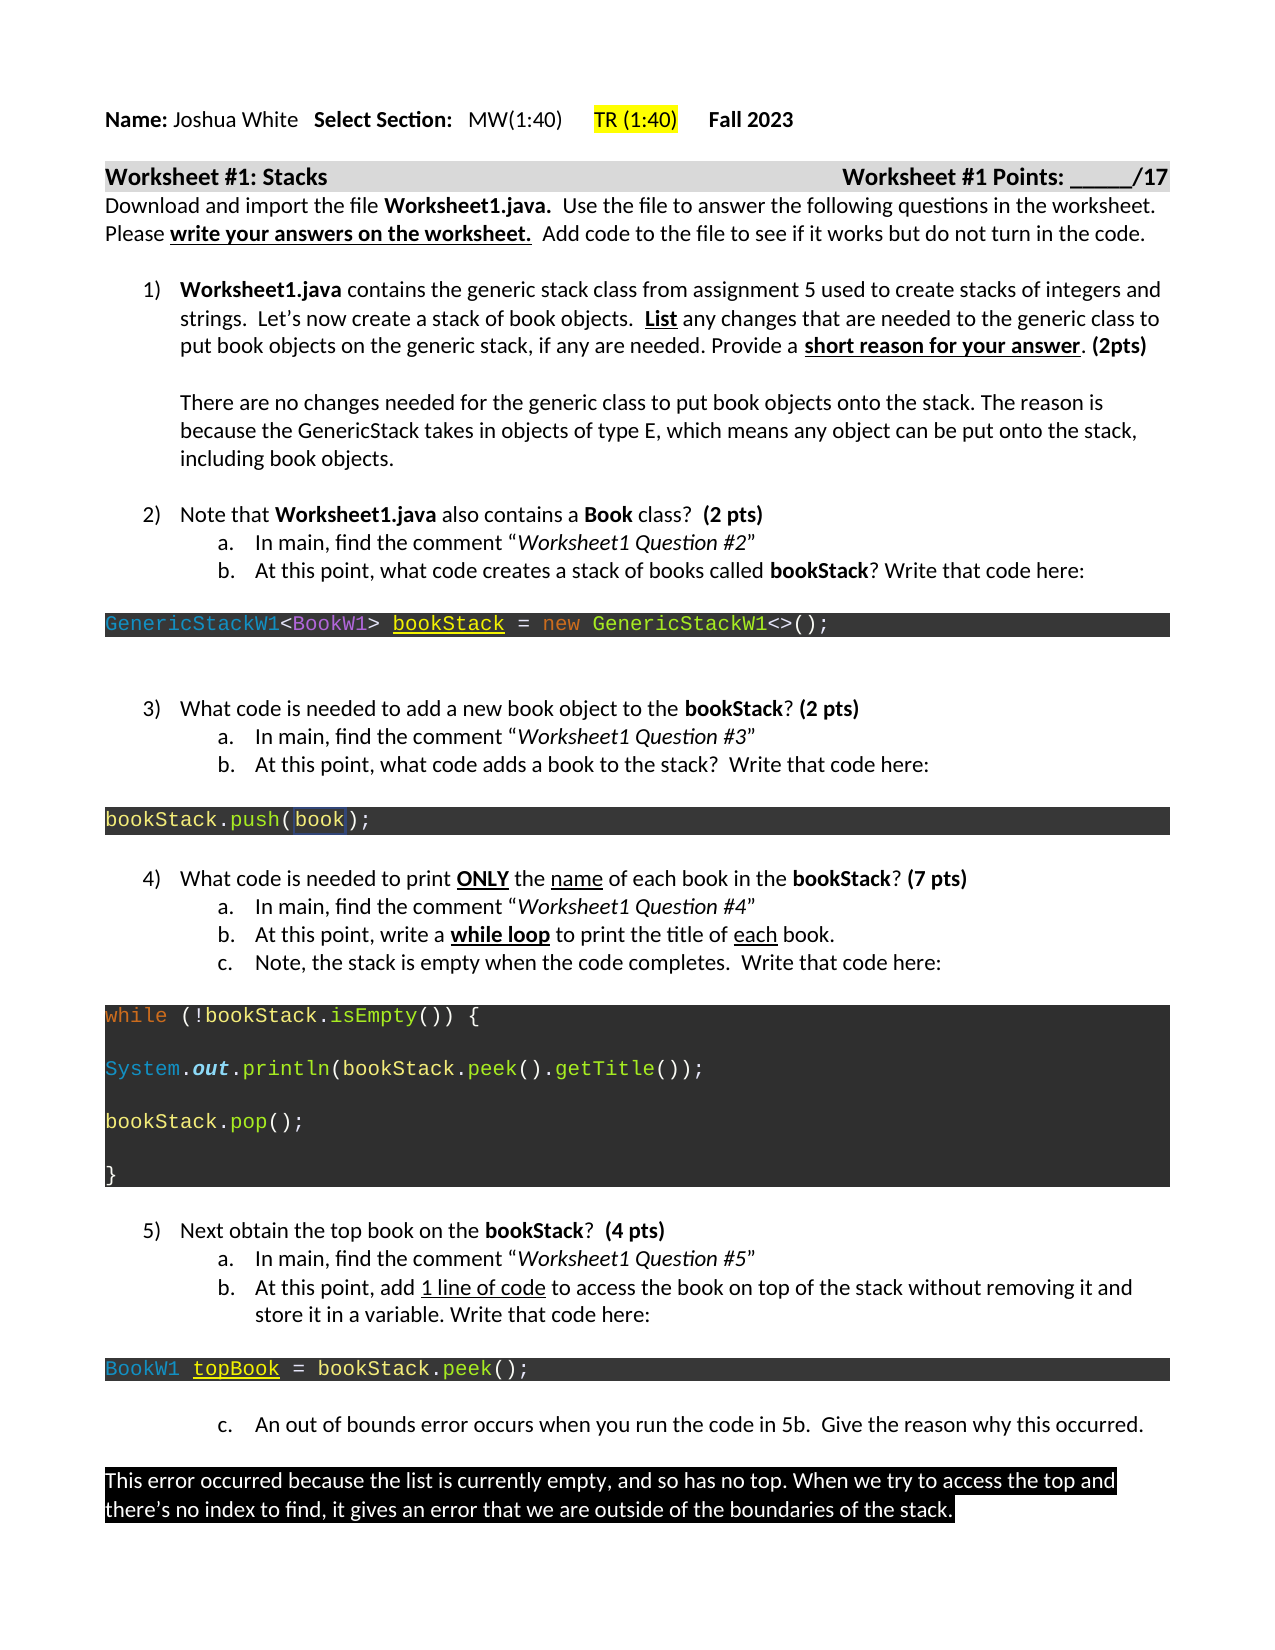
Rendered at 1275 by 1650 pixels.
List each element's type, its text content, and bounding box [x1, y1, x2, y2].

text Name: Joshua White Select Section: MW(1:40) TR (1:40) Fall 2023 [105, 105, 594, 133]
text while (!bookStack.isEmpty()) { [105, 1005, 1170, 1029]
text Please write your answers on the worksheet. Add code to the file to see if it works but do not turn in the code. [105, 219, 1170, 248]
list Note, the stack is empty when the code completes. Write that code here: [217, 948, 1170, 976]
list An out of bounds error occurs when you run the code in 5b. Give the reason why this occurred. [217, 1411, 1170, 1439]
text bookStack.push(book); [105, 807, 293, 835]
text Name: Joshua White Select Section: MW(1:40) TR (1:40) Fall 2023 [678, 105, 1170, 133]
text bookStack.pop(); [105, 1111, 1170, 1134]
text } [105, 1164, 1170, 1187]
text System.out.println(bookStack.peek().getTitle()); [105, 1058, 1170, 1082]
list In main, find the comment “Worksheet1 Question #5” [217, 1244, 1170, 1273]
list At this point, what code creates a stack of books called bookStack? Write that code here: [217, 556, 1170, 584]
list At this point, what code adds a book to the stack? Write that code here: [217, 750, 1170, 778]
list What code is needed to print ONLY the name of each book in the bookStack? (7 pts) [142, 864, 1170, 892]
list In main, find the comment “Worksheet1 Question #4” [217, 892, 1170, 920]
list In main, find the comment “Worksheet1 Question #2” [217, 528, 1170, 556]
list Worksheet1.java contains the generic stack class from assignment 5 used to create stacks of integers and strings. Let’s now create a stack of book objects. List any changes that are needed to the generic class to put book objects on the generic stack, if any are needed. Provide a short reason for your answer. (2pts) [142, 276, 1170, 360]
list In main, find the comment “Worksheet1 Question #3” [217, 722, 1170, 750]
list At this point, add 1 line of code to access the book on top of the stack without removing it and store it in a variable. Write that code here: [217, 1273, 1170, 1329]
list Next obtain the top book on the bookStack? (4 pts) [142, 1217, 1170, 1244]
text Download and import the file Worksheet1.java. Use the file to answer the following questions in the worksheet. [105, 192, 1170, 219]
list At this point, write a while loop to print the title of each book. [217, 920, 1170, 948]
text Worksheet #1: Stacks Worksheet #1 Points: _____/17 [105, 161, 1170, 192]
text There are no changes needed for the generic class to put book objects onto the stack. The reason is because the GenericStack takes in objects of type E, which means any object can be put onto the stack, including book objects. [180, 388, 1170, 472]
text BookW1 topBook = bookStack.peek(); [105, 1358, 1170, 1381]
list Note that Worksheet1.java also contains a Book class? (2 pts) [142, 500, 1170, 528]
list What code is needed to add a new book object to the bookStack? (2 pts) [142, 694, 1170, 722]
text GenericStackW1<BookW1> bookStack = new GenericStackW1<>(); [105, 613, 1170, 637]
text bookStack.push(book); [347, 807, 1170, 835]
